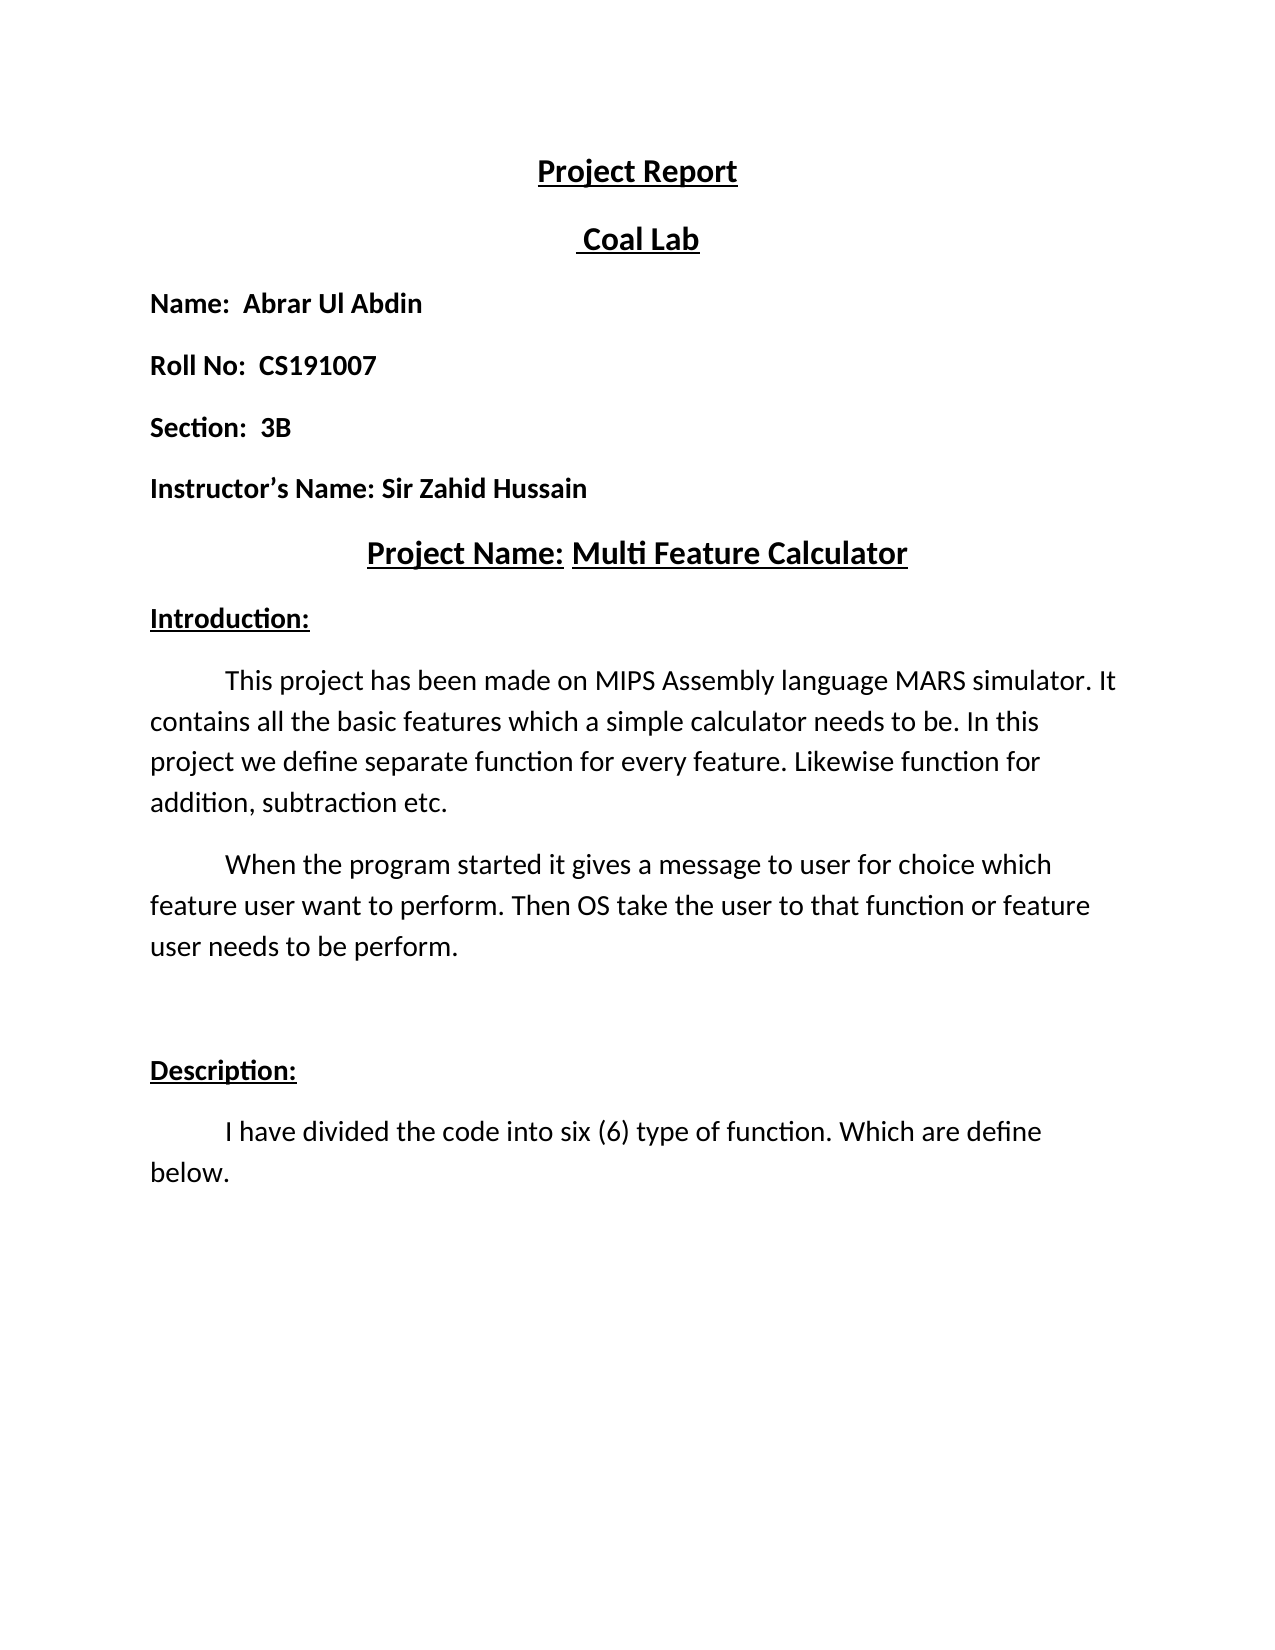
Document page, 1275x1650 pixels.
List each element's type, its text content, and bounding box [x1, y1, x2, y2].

text Introduction: [150, 600, 1125, 636]
text I have divided the code into six (6) type of function. Which are define below. [150, 1113, 1125, 1190]
text Section: 3B [150, 409, 1125, 444]
text Project Name: Multi Feature Calculator [150, 532, 1125, 573]
text Description: [150, 1052, 1125, 1087]
text This project has been made on MIPS Assembly language MARS simulator. It contains all the basic features which a simple calculator needs to be. In this project we define separate function for every feature. Likewise function for addition, subtraction etc. [150, 662, 1125, 820]
text Roll No: CS191007 [150, 347, 1125, 383]
text Instructor’s Name: Sir Zahid Hussain [150, 471, 1125, 506]
text Coal Lab [150, 218, 1125, 258]
text Project Report [150, 150, 1125, 191]
text When the program started it gives a message to user for choice which feature user want to perform. Then OS take the user to that function or feature user needs to be perform. [150, 846, 1125, 964]
text Name: Abrar Ul Abdin [150, 285, 1125, 321]
